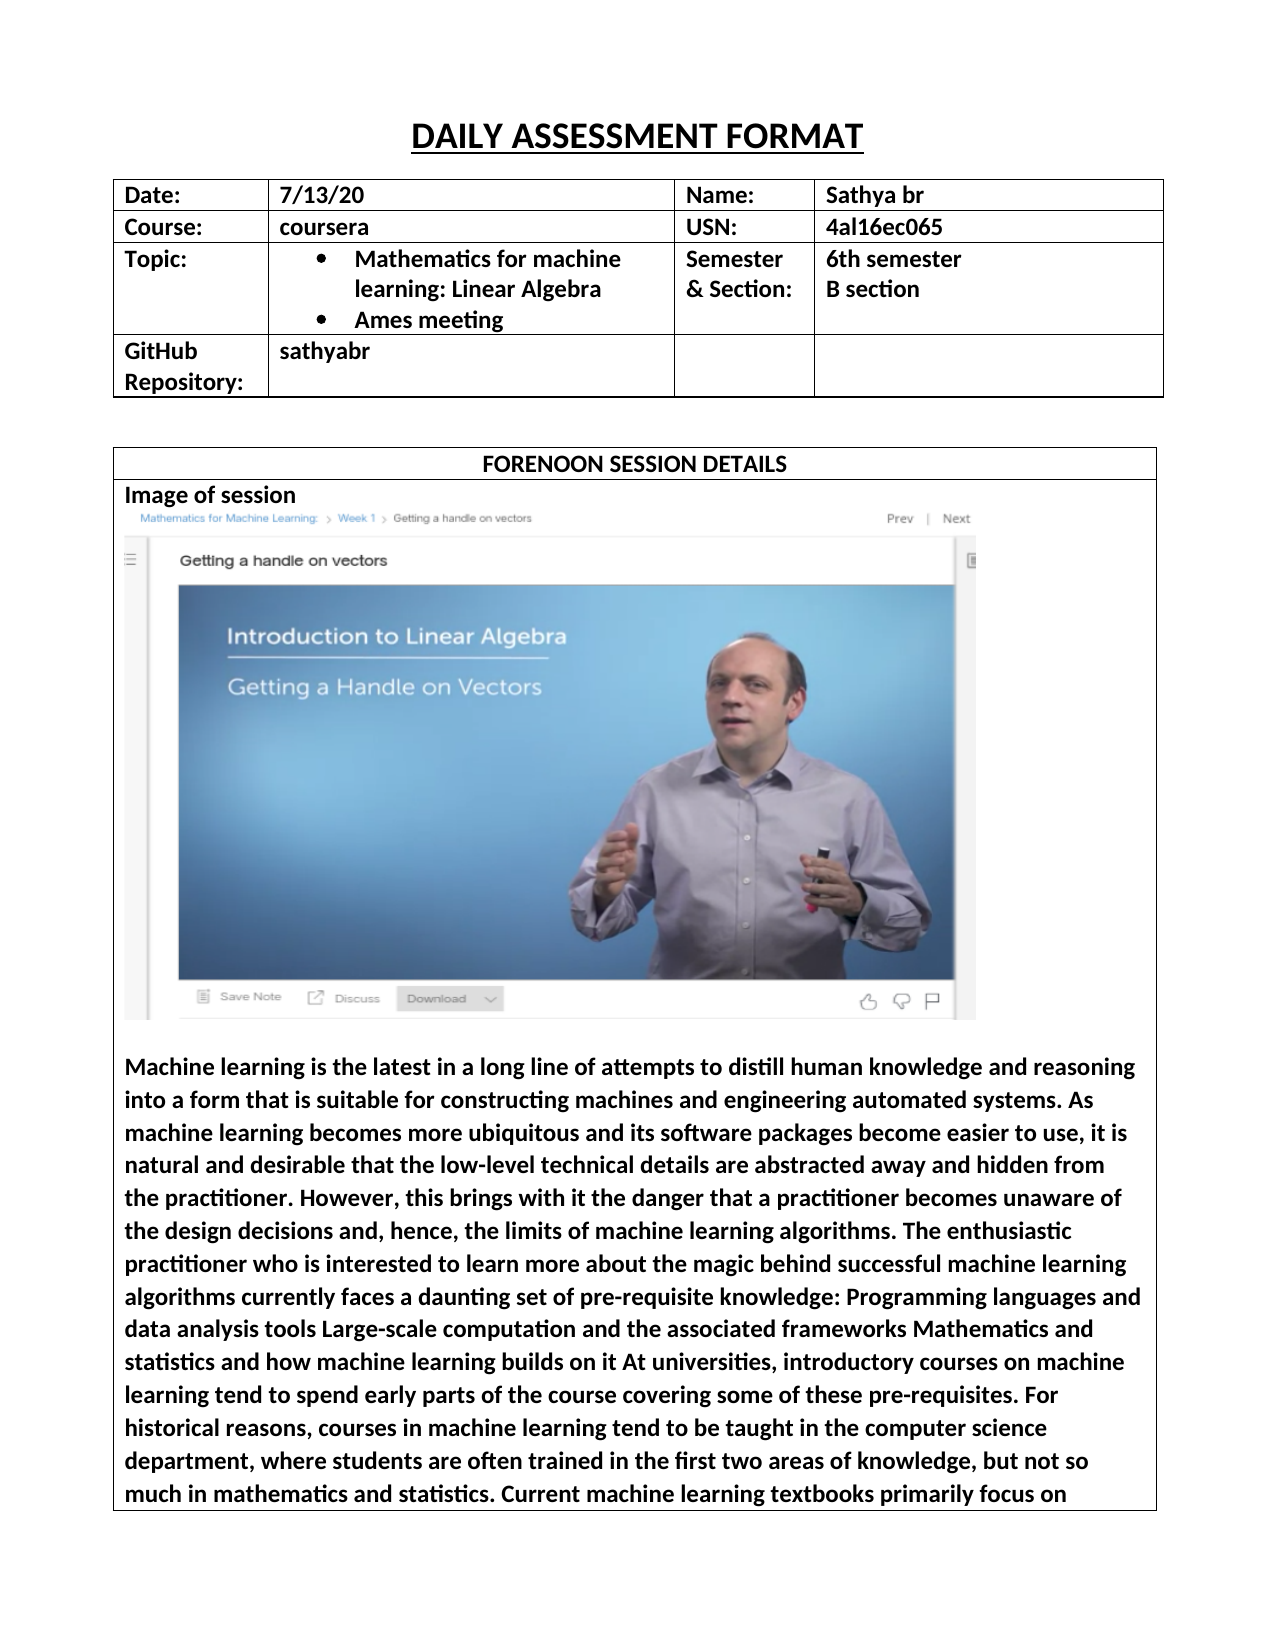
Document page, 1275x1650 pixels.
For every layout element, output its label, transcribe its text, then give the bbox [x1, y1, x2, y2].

table_header Sathya br [815, 180, 1163, 210]
table_cell 6th semester B section [815, 243, 1163, 334]
table_cell 4al16ec065 [815, 211, 1163, 242]
table_cell Mathematics for machine learning: Linear Algebra Ames meeting [269, 243, 674, 334]
table_cell GitHub Repository: [114, 335, 268, 396]
table_cell Course: [114, 211, 268, 242]
table_cell Semester & Section: [675, 243, 814, 334]
table_cell sathyabr [269, 335, 674, 396]
table_header FORENOON SESSION DETAILS [114, 448, 1156, 479]
table_cell coursera [269, 211, 674, 242]
table_cell [675, 335, 814, 396]
table_header 7/13/20 [269, 180, 674, 210]
table_cell [815, 335, 1163, 396]
text DAILY ASSESSMENT FORMAT [112, 112, 1162, 158]
table_header Date: [114, 180, 268, 210]
picture [124, 510, 976, 1020]
table_cell USN: [675, 211, 814, 242]
table_header Name: [675, 180, 814, 210]
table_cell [114, 480, 1156, 1510]
table_cell Topic: [114, 243, 268, 334]
